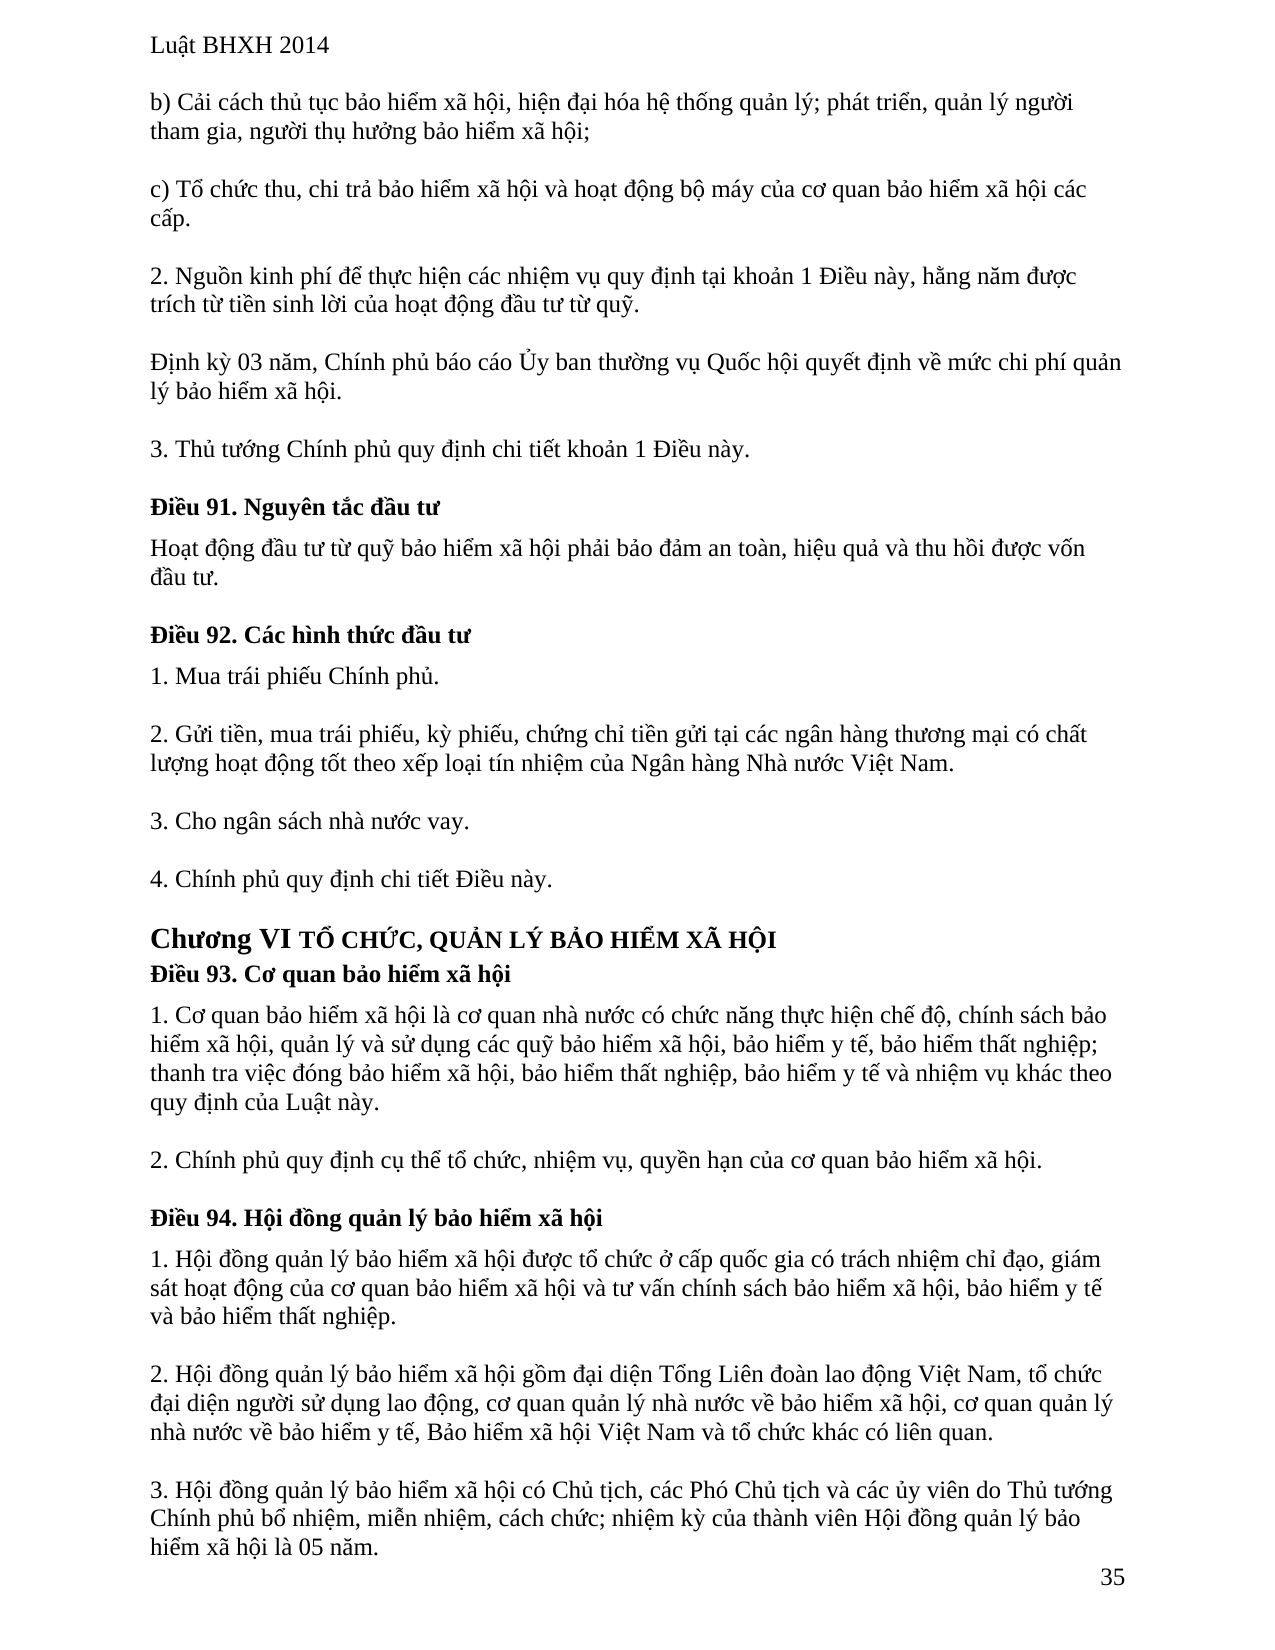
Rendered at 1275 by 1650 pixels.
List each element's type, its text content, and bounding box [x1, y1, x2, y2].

subtitle Điều 93. Cơ quan bảo hiểm xã hội [150, 959, 1125, 988]
text 1. Cơ quan bảo hiểm xã hội là cơ quan nhà nước có chức năng thực hiện chế độ, chính sách bảo hiểm xã hội, quản lý và sử dụng các quỹ bảo hiểm xã hội, bảo hiểm y tế, bảo hiểm thất nghiệp; thanh tra việc đóng bảo hiểm xã hội, bảo hiểm thất nghiệp, bảo hiểm y tế và nhiệm vụ khác theo quy định của Luật này. [150, 1001, 1125, 1116]
text 4. Chính phủ quy định chi tiết Điều này. [150, 864, 1125, 892]
subtitle Điều 91. Nguyên tắc đầu tư [150, 492, 1125, 521]
text 1. Mua trái phiếu Chính phủ. [150, 661, 1125, 690]
text 2. Gửi tiền, mua trái phiếu, kỳ phiếu, chứng chỉ tiền gửi tại các ngân hàng thương mại có chất lượng hoạt động tốt theo xếp loại tín nhiệm của Ngân hàng Nhà nước Việt Nam. [150, 719, 1125, 777]
text 2. Nguồn kinh phí để thực hiện các nhiệm vụ quy định tại khoản 1 Điều này, hằng năm được trích từ tiền sinh lời của hoạt động đầu tư từ quỹ. [150, 261, 1125, 318]
text 1. Hội đồng quản lý bảo hiểm xã hội được tổ chức ở cấp quốc gia có trách nhiệm chỉ đạo, giám sát hoạt động của cơ quan bảo hiểm xã hội và tư vấn chính sách bảo hiểm xã hội, bảo hiểm y tế và bảo hiểm thất nghiệp. [150, 1244, 1125, 1330]
subtitle Điều 94. Hội đồng quản lý bảo hiểm xã hội [150, 1203, 1125, 1231]
text c) Tổ chức thu, chi trả bảo hiểm xã hội và hoạt động bộ máy của cơ quan bảo hiểm xã hội các cấp. [150, 174, 1125, 232]
text Định kỳ 03 năm, Chính phủ báo cáo Ủy ban thường vụ Quốc hội quyết định về mức chi phí quản lý bảo hiểm xã hội. [150, 347, 1125, 405]
subtitle Chương VI TỔ CHỨC, QUẢN LÝ BẢO HIỂM XÃ HỘI [150, 922, 1125, 955]
text b) Cải cách thủ tục bảo hiểm xã hội, hiện đại hóa hệ thống quản lý; phát triển, quản lý người tham gia, người thụ hưởng bảo hiểm xã hội; [150, 87, 1125, 145]
text 2. Chính phủ quy định cụ thể tổ chức, nhiệm vụ, quyền hạn của cơ quan bảo hiểm xã hội. [150, 1145, 1125, 1173]
text 2. Hội đồng quản lý bảo hiểm xã hội gồm đại diện Tổng Liên đoàn lao động Việt Nam, tổ chức đại diện người sử dụng lao động, cơ quan quản lý nhà nước về bảo hiểm xã hội, cơ quan quản lý nhà nước về bảo hiểm y tế, Bảo hiểm xã hội Việt Nam và tổ chức khác có liên quan. [150, 1359, 1125, 1446]
text 3. Hội đồng quản lý bảo hiểm xã hội có Chủ tịch, các Phó Chủ tịch và các ủy viên do Thủ tướng Chính phủ bổ nhiệm, miễn nhiệm, cách chức; nhiệm kỳ của thành viên Hội đồng quản lý bảo hiểm xã hội là 05 năm. [150, 1475, 1125, 1561]
text 3. Cho ngân sách nhà nước vay. [150, 806, 1125, 834]
text 3. Thủ tướng Chính phủ quy định chi tiết khoản 1 Điều này. [150, 434, 1125, 463]
subtitle Điều 92. Các hình thức đầu tư [150, 620, 1125, 649]
text Hoạt động đầu tư từ quỹ bảo hiểm xã hội phải bảo đảm an toàn, hiệu quả và thu hồi được vốn đầu tư. [150, 533, 1125, 591]
